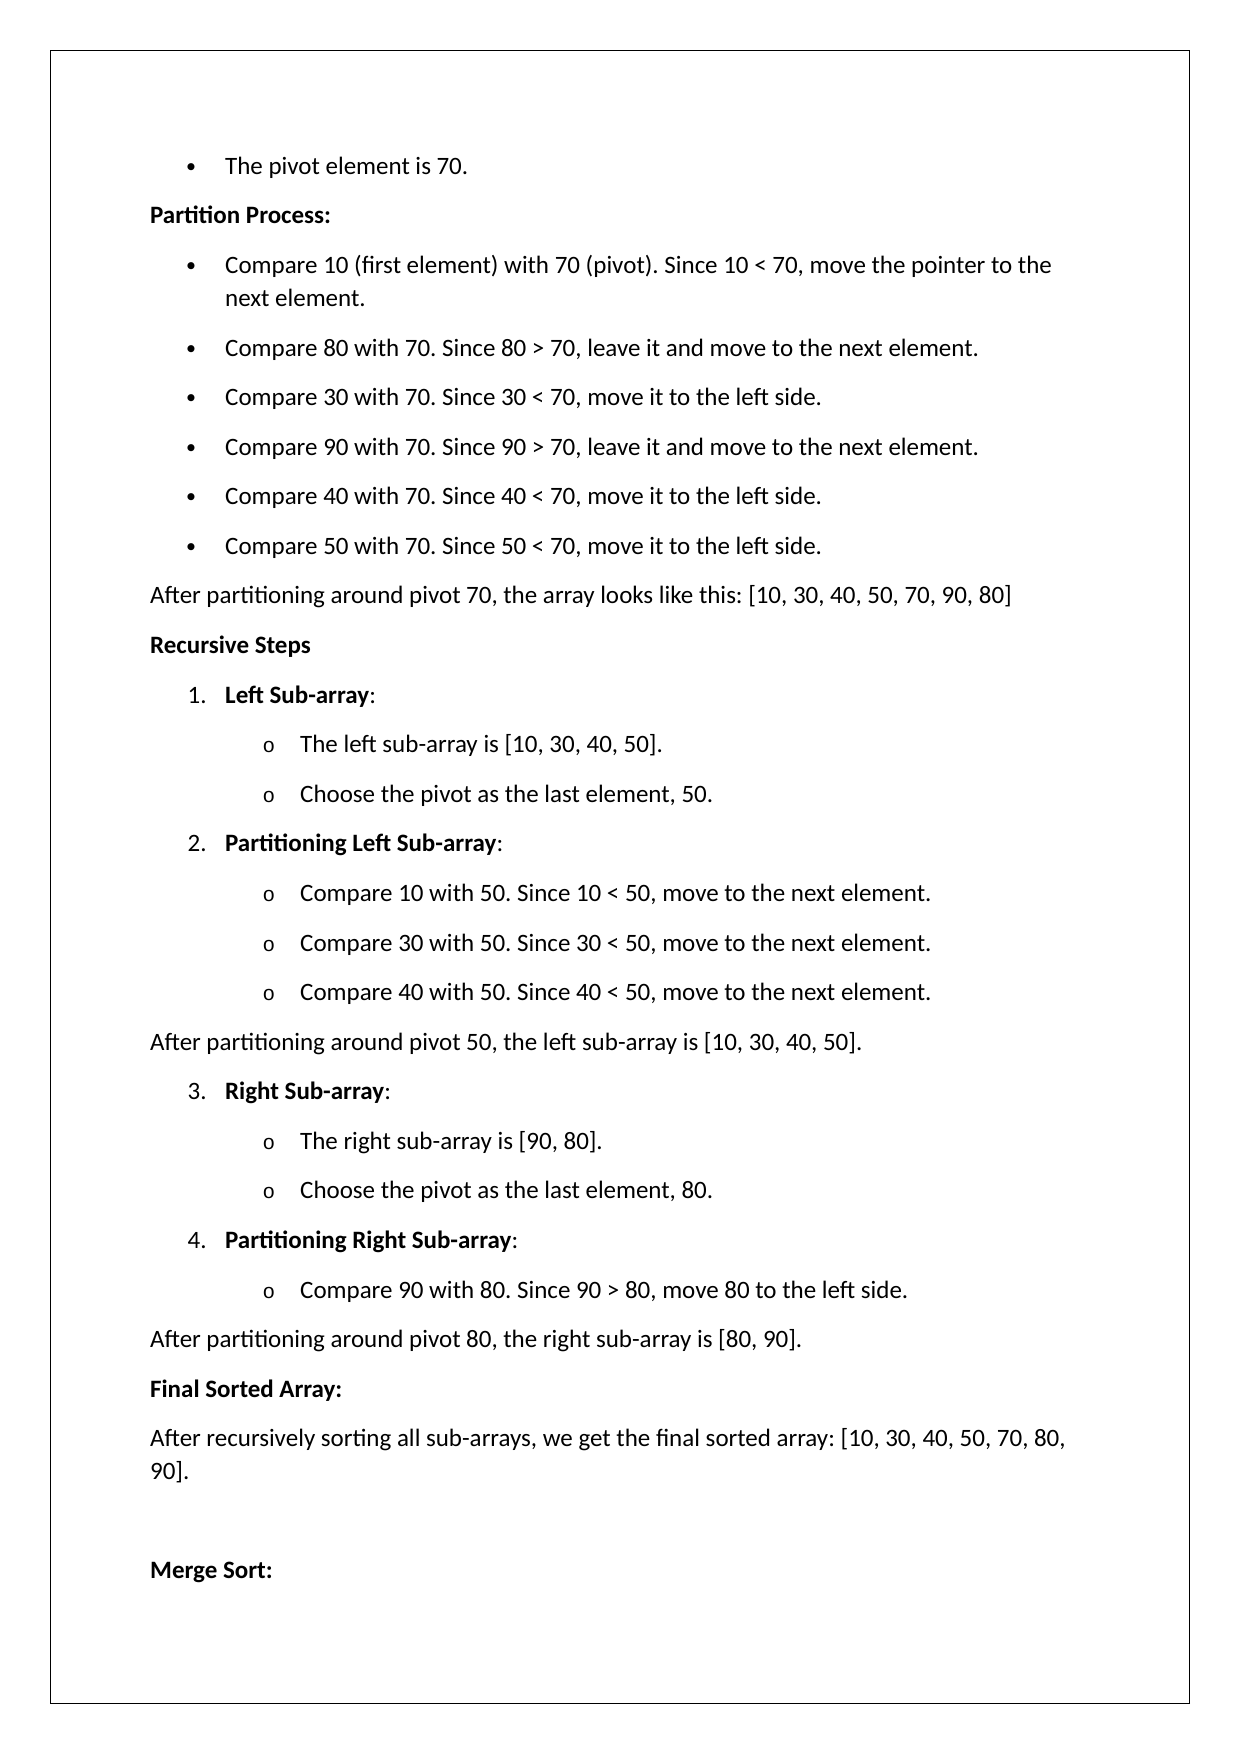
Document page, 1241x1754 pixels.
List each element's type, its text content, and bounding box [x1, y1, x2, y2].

text After partitioning around pivot 80, the right sub-array is [80, 90]. [150, 1323, 1090, 1354]
text After partitioning around pivot 70, the array looks like this: [10, 30, 40, 50, 70, 90, 80] [150, 579, 1090, 610]
list Choose the pivot as the last element, 80. [262, 1174, 1090, 1205]
list The right sub-array is [90, 80]. [262, 1125, 1090, 1156]
list Partitioning Left Sub-array: [187, 827, 1090, 858]
list Compare 10 (first element) with 70 (pivot). Since 10 < 70, move the pointer to the next element. [187, 249, 1090, 313]
text After recursively sorting all sub-arrays, we get the final sorted array: [10, 30, 40, 50, 70, 80, 90]. [150, 1422, 1090, 1486]
list Compare 30 with 50. Since 30 < 50, move to the next element. [262, 927, 1090, 957]
list Compare 40 with 50. Since 40 < 50, move to the next element. [262, 976, 1090, 1007]
list The pivot element is 70. [187, 150, 1090, 181]
text Partition Process: [150, 199, 1090, 230]
list Compare 80 with 70. Since 80 > 70, leave it and move to the next element. [187, 332, 1090, 362]
list Compare 30 with 70. Since 30 < 70, move it to the left side. [187, 381, 1090, 412]
text Merge Sort: [150, 1554, 1090, 1585]
list Compare 90 with 70. Since 90 > 70, leave it and move to the next element. [187, 431, 1090, 461]
text Final Sorted Array: [150, 1373, 1090, 1403]
list The left sub-array is [10, 30, 40, 50]. [262, 728, 1090, 759]
list Compare 40 with 70. Since 40 < 70, move it to the left side. [187, 480, 1090, 511]
list Compare 10 with 50. Since 10 < 50, move to the next element. [262, 877, 1090, 908]
list Choose the pivot as the last element, 50. [262, 778, 1090, 808]
list Compare 50 with 70. Since 50 < 70, move it to the left side. [187, 530, 1090, 561]
list Partitioning Right Sub-array: [187, 1224, 1090, 1255]
text After partitioning around pivot 50, the left sub-array is [10, 30, 40, 50]. [150, 1026, 1090, 1056]
list Left Sub-array: [187, 679, 1090, 709]
text Recursive Steps [150, 629, 1090, 660]
list Right Sub-array: [187, 1075, 1090, 1106]
list Compare 90 with 80. Since 90 > 80, move 80 to the left side. [262, 1274, 1090, 1304]
